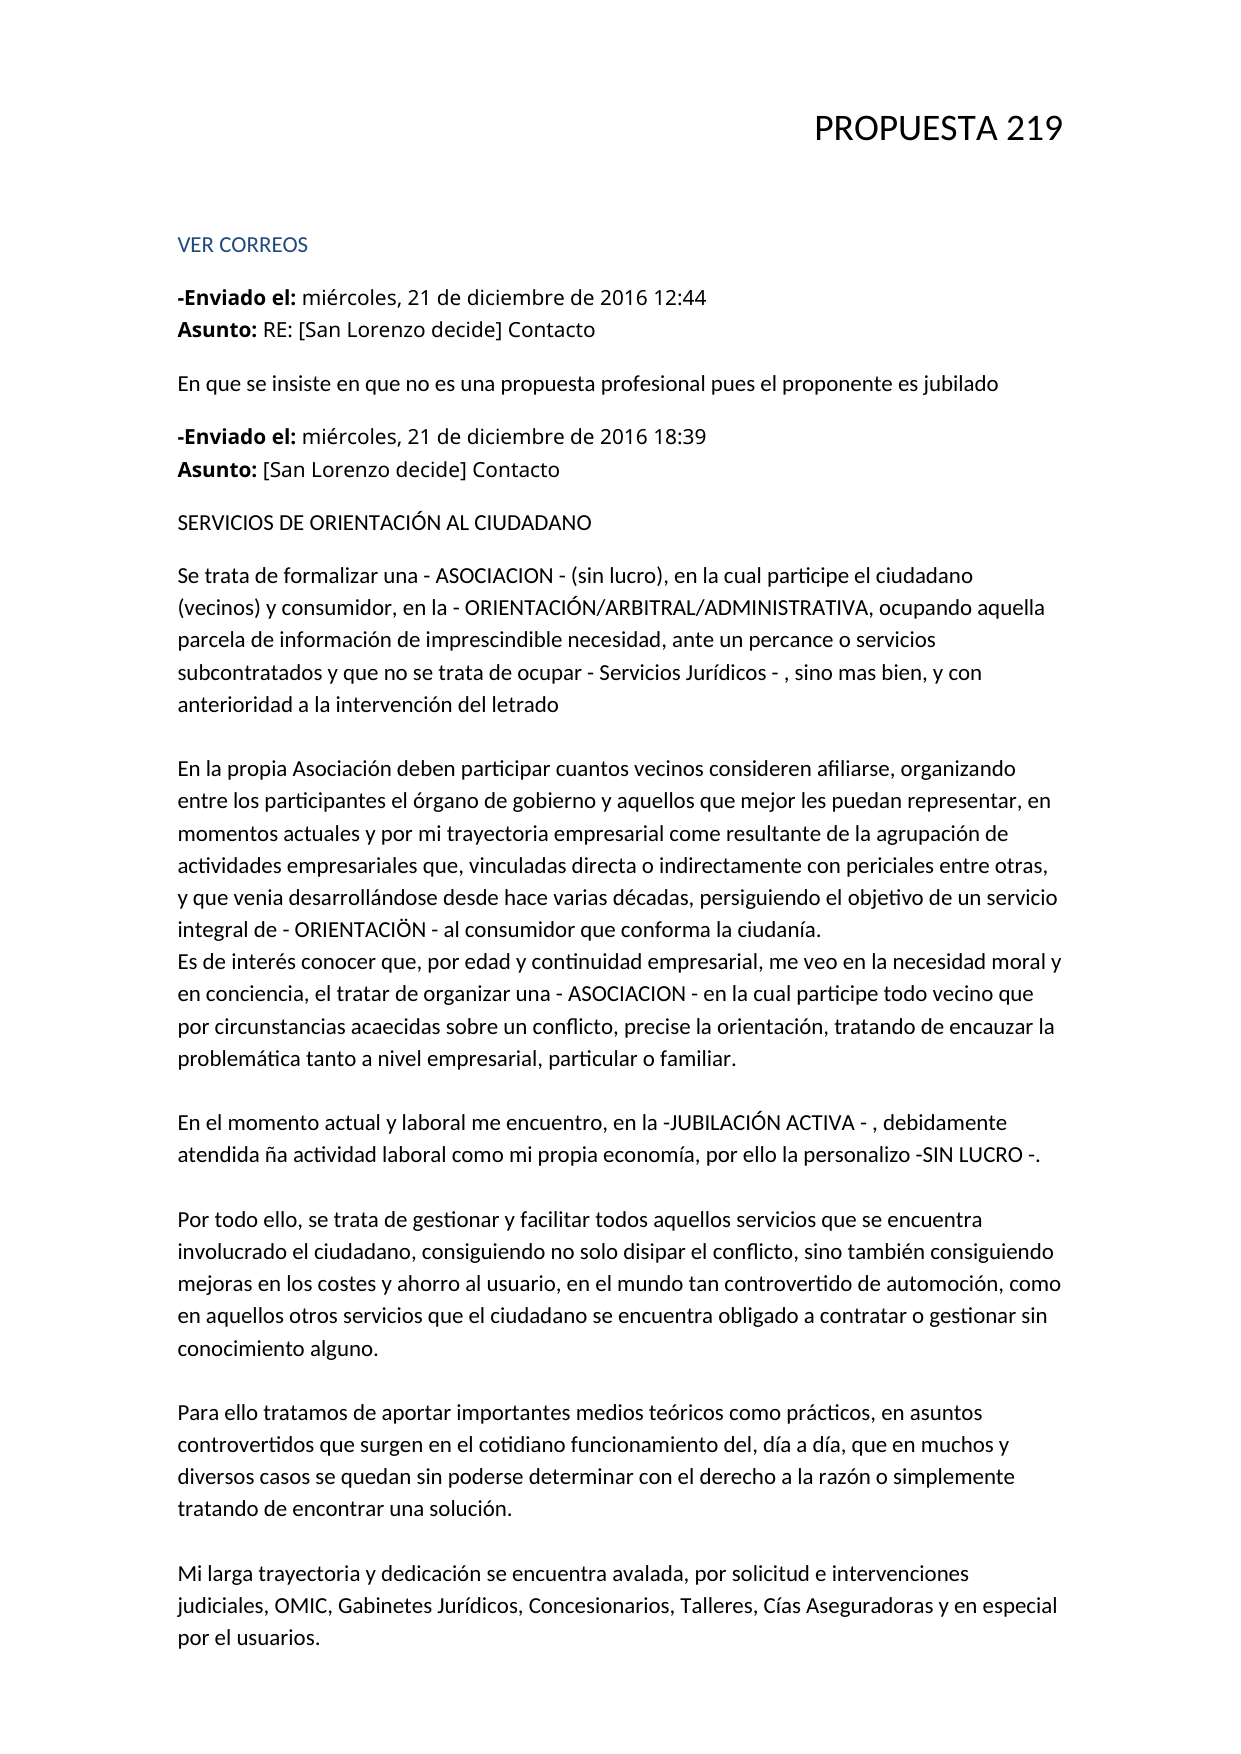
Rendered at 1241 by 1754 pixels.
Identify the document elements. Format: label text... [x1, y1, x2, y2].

text SERVICIOS DE ORIENTACIÓN AL CIUDADANO [177, 508, 1063, 536]
text -Enviado el: miércoles, 21 de diciembre de 2016 18:39 Asunto: [San Lorenzo decide] Contacto [177, 422, 1063, 483]
text VER CORREOS [177, 230, 1063, 258]
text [177, 561, 1063, 1651]
text En que se insiste en que no es una propuesta profesional pues el proponente es jubilado [177, 369, 1063, 397]
text -Enviado el: miércoles, 21 de diciembre de 2016 12:44 Asunto: RE: [San Lorenzo decide] Contacto [177, 283, 1063, 344]
text PROPUESTA 219 [177, 103, 1063, 149]
